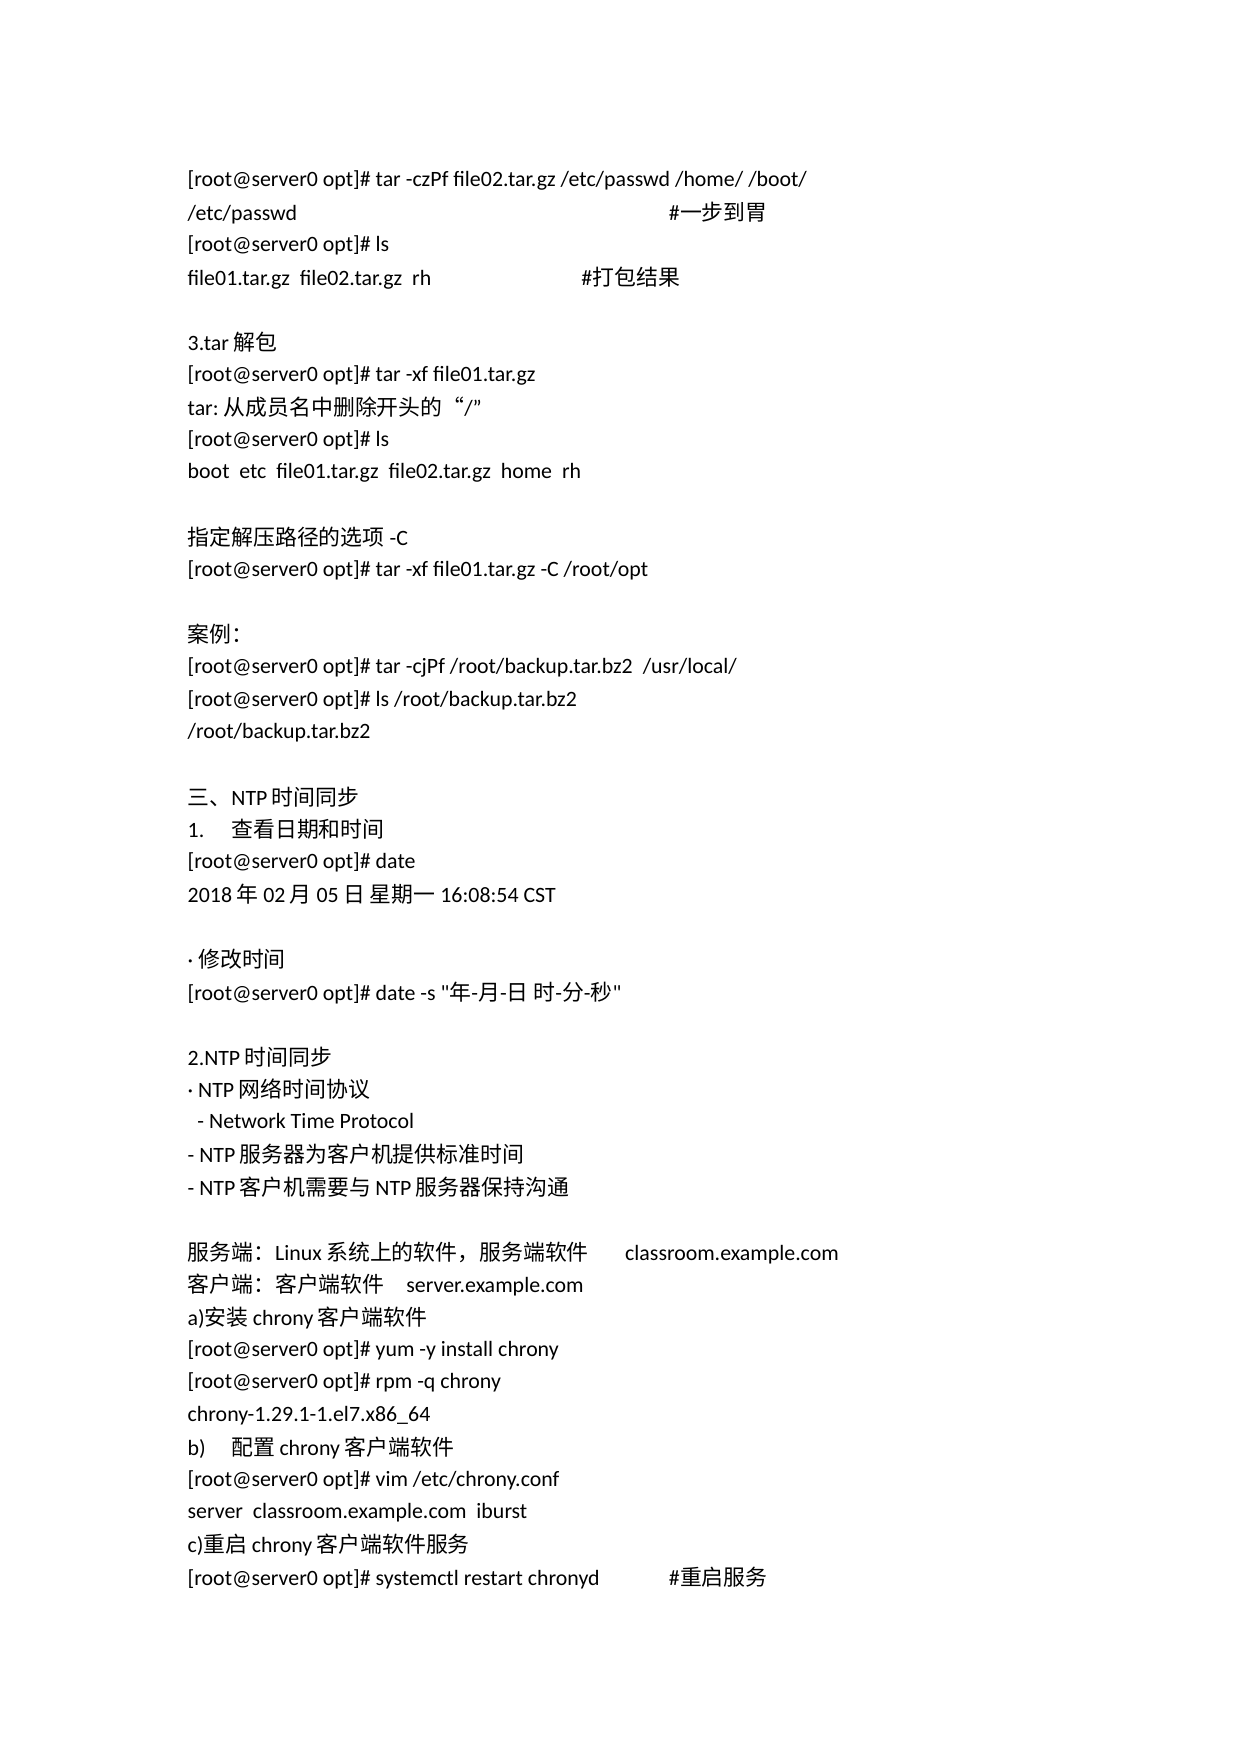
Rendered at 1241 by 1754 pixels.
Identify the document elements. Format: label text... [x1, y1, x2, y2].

text - Network Time Protocol [187, 1104, 1053, 1137]
text [root@server0 opt]# ls [187, 422, 1053, 454]
text b) 配置chrony客户端软件 [187, 1429, 1053, 1462]
text chrony-1.29.1-1.el7.x86_64 [187, 1397, 1053, 1429]
text 指定解压路径的选项 -C [187, 519, 1053, 552]
text · NTP网络时间协议 [187, 1072, 1053, 1104]
text /root/backup.tar.bz2 [187, 714, 1053, 747]
text [root@server0 opt]# date [187, 844, 1053, 877]
text [root@server0 opt]# rpm -q chrony [187, 1364, 1053, 1397]
text [root@server0 opt]# systemctl restart chronyd #重启服务 [187, 1559, 1053, 1592]
text [root@server0 opt]# tar -cjPf /root/backup.tar.bz2 /usr/local/ [187, 649, 1053, 682]
text [root@server0 opt]# tar -xf file01.tar.gz -C /root/opt [187, 552, 1053, 584]
text [root@server0 opt]# vim /etc/chrony.conf [187, 1462, 1053, 1494]
text boot etc file01.tar.gz file02.tar.gz home rh [187, 454, 1053, 487]
text server classroom.example.com iburst [187, 1494, 1053, 1527]
text 案例： [187, 617, 1053, 649]
text - NTP服务器为客户机提供标准时间 [187, 1137, 1053, 1169]
text 3.tar解包 [187, 324, 1053, 357]
text tar: 从成员名中删除开头的“/” [187, 389, 1053, 422]
text [root@server0 opt]# date -s "年-月-日 时-分-秒" [187, 974, 1053, 1007]
text [root@server0 opt]# ls /root/backup.tar.bz2 [187, 682, 1053, 714]
text [root@server0 opt]# tar -xf file01.tar.gz [187, 357, 1053, 389]
text [root@server0 opt]# yum -y install chrony [187, 1332, 1053, 1364]
text /etc/passwd #一步到胃 [187, 194, 1053, 227]
text 服务端：Linux系统上的软件，服务端软件 classroom.example.com [187, 1234, 1053, 1267]
text [root@server0 opt]# ls [187, 227, 1053, 259]
text 客户端：客户端软件 server.example.com [187, 1267, 1053, 1299]
text c)重启chrony客户端软件服务 [187, 1527, 1053, 1559]
text · 修改时间 [187, 942, 1053, 974]
text 1. 查看日期和时间 [187, 812, 1053, 844]
text 三、NTP时间同步 [187, 779, 1053, 812]
text 2.NTP时间同步 [187, 1039, 1053, 1072]
text a)安装chrony客户端软件 [187, 1299, 1053, 1332]
text file01.tar.gz file02.tar.gz rh #打包结果 [187, 259, 1053, 292]
text 2018年 02月 05日 星期一 16:08:54 CST [187, 877, 1053, 909]
text - NTP客户机需要与NTP服务器保持沟通 [187, 1169, 1053, 1202]
text [root@server0 opt]# tar -czPf file02.tar.gz /etc/passwd /home/ /boot/ [187, 162, 1053, 194]
